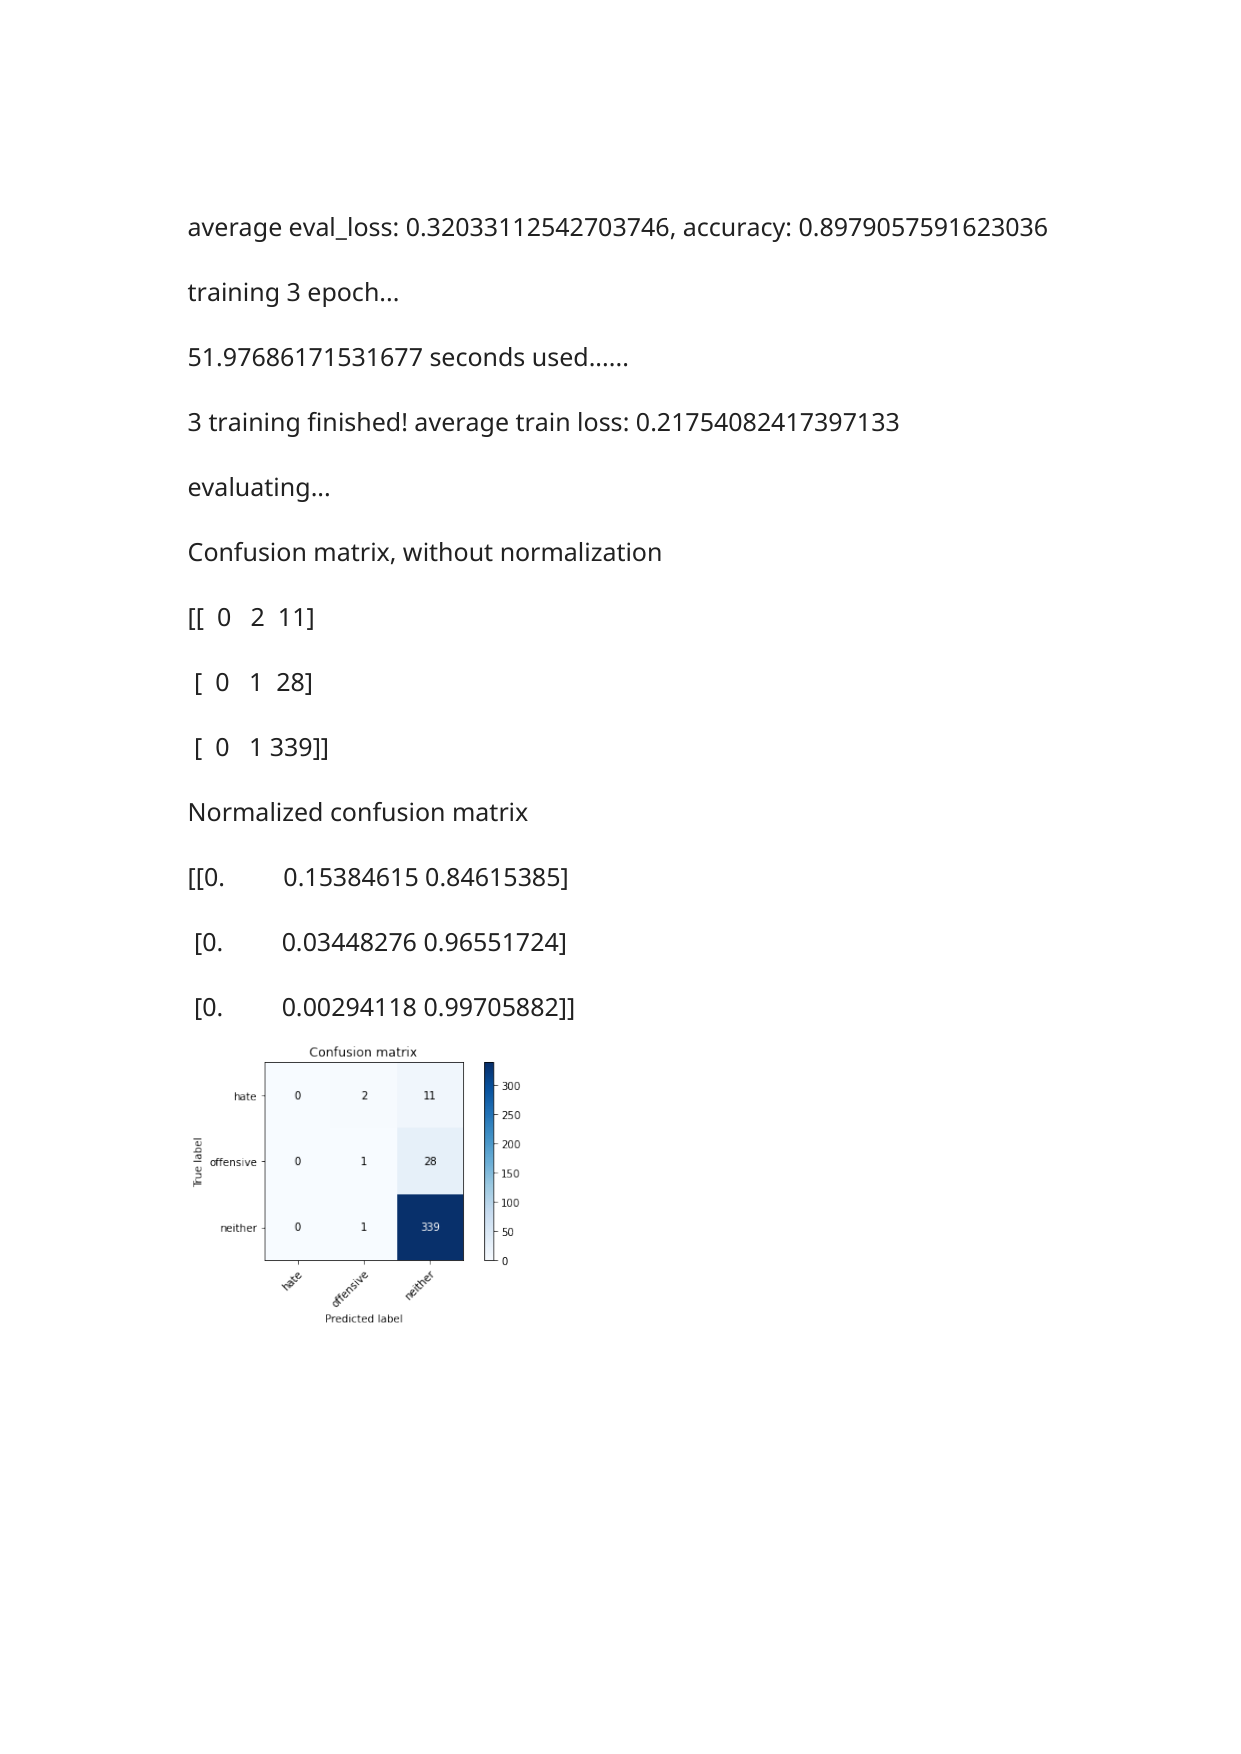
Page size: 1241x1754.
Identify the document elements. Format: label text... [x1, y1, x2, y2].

text evaluating... [187, 454, 1053, 519]
text [0. 0.03448276 0.96551724] [187, 909, 1053, 974]
text average eval_loss: 0.32033112542703746, accuracy: 0.8979057591623036 [187, 194, 1053, 259]
text Normalized confusion matrix [187, 779, 1053, 844]
text Confusion matrix, without normalization [187, 519, 1053, 584]
text [ 0 1 28] [187, 649, 1053, 714]
text 51.97686171531677 seconds used...... [187, 324, 1053, 389]
text training 3 epoch... [187, 259, 1053, 324]
text 3 training finished! average train loss: 0.21754082417397133 [187, 389, 1053, 454]
text [[ 0 2 11] [187, 584, 1053, 649]
text [ 0 1 339]] [187, 714, 1053, 779]
text [0. 0.00294118 0.99705882]] [187, 974, 1053, 1039]
picture [187, 1039, 528, 1331]
text [[0. 0.15384615 0.84615385] [187, 844, 1053, 909]
